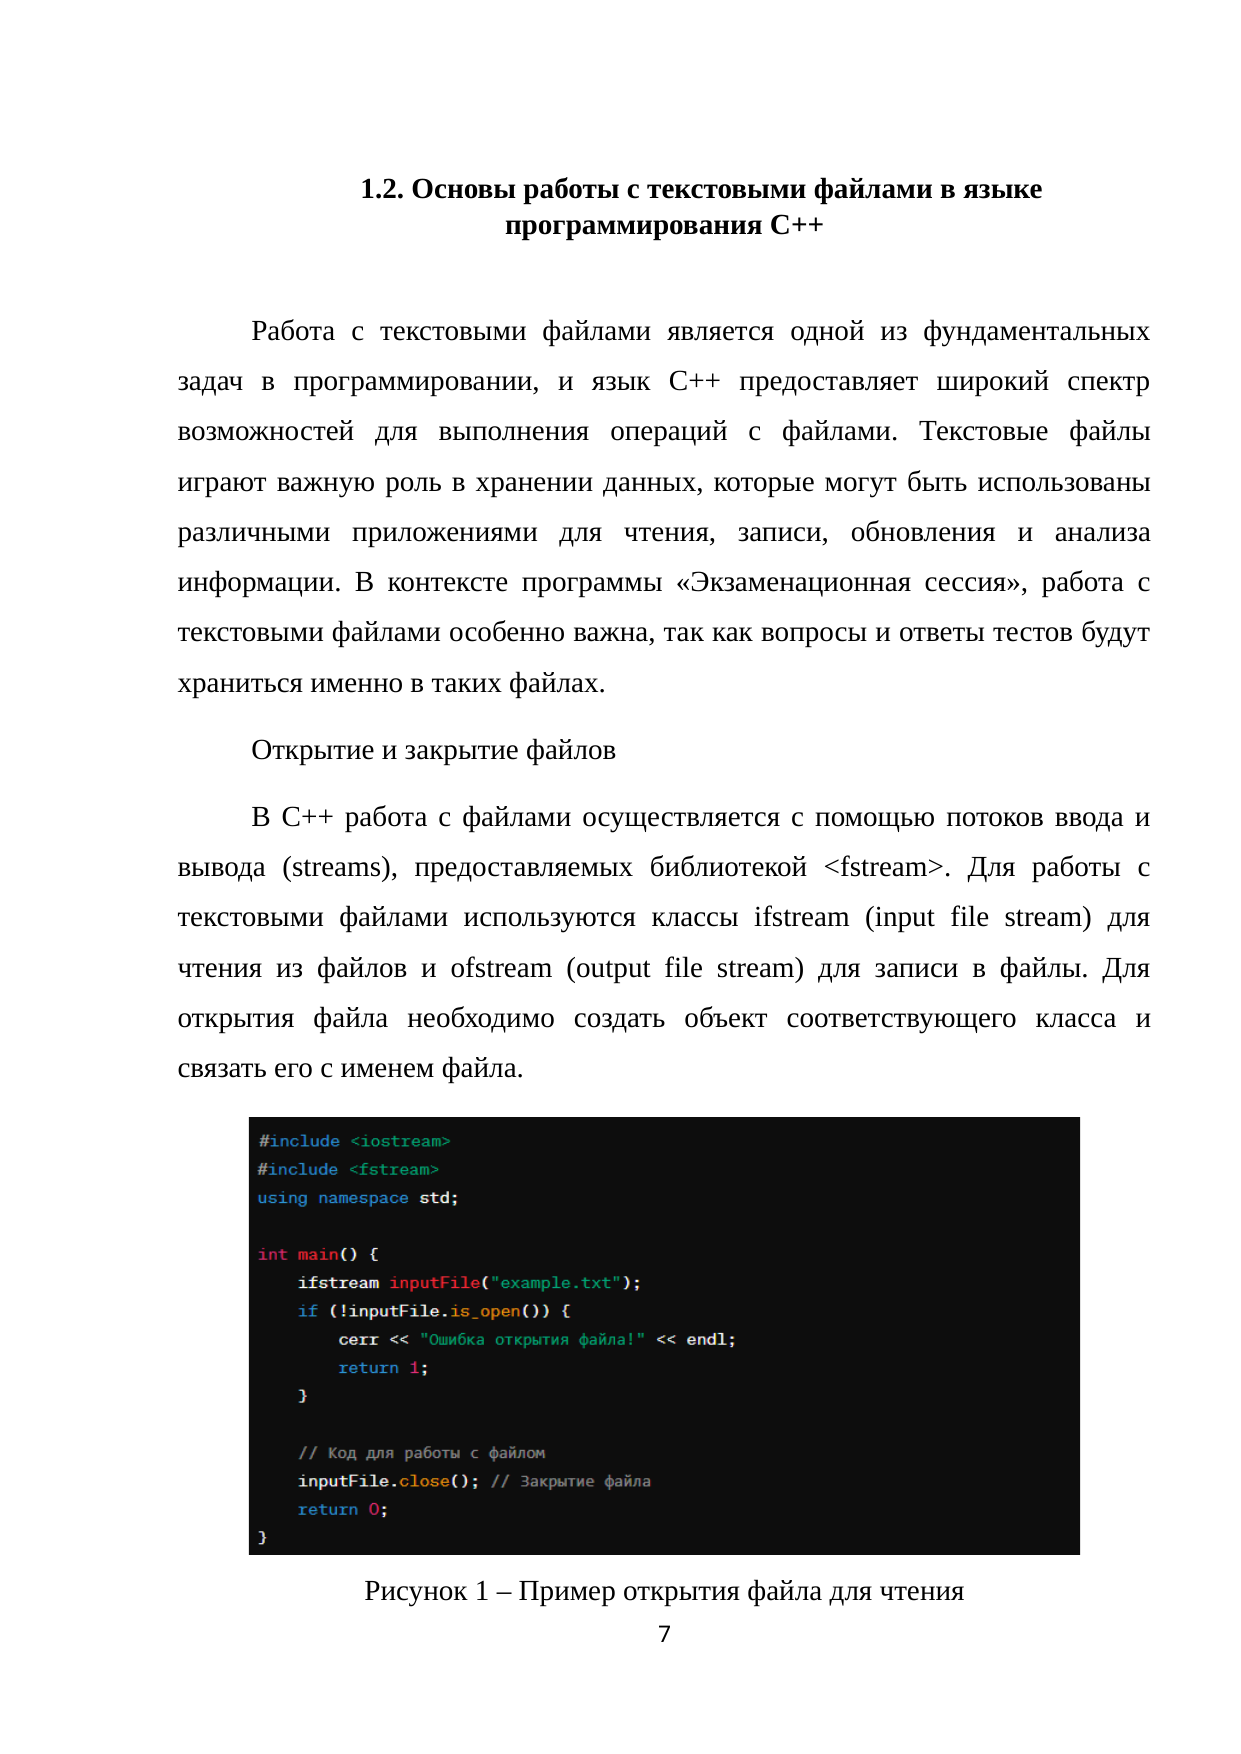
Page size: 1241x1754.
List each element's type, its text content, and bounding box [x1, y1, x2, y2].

text Рисунок 1 – Пример открытия файла для чтения [177, 1573, 1152, 1607]
text Открытие и закрытие файлов [177, 732, 1152, 765]
text В C++ работа с файлами осуществляется с помощью потоков ввода и вывода (streams), предоставляемых библиотекой <fstream>. Для работы с текстовыми файлами используются классы ifstream (input file stream) для чтения из файлов и ofstream (output file stream) для записи в файлы. Для открытия файла необходимо создать объект соответствующего класса и связать его с именем файла. [177, 799, 1152, 1084]
picture [248, 1117, 1080, 1555]
text 1.2. Основы работы с текстовыми файлами в языке программирования C++ [177, 171, 1152, 241]
text Работа с текстовыми файлами является одной из фундаментальных задач в программировании, и язык C++ предоставляет широкий спектр возможностей для выполнения операций с файлами. Текстовые файлы играют важную роль в хранении данных, которые могут быть использованы различными приложениями для чтения, записи, обновления и анализа информации. В контексте программы «Экзаменационная сессия», работа с текстовыми файлами особенно важна, так как вопросы и ответы тестов будут храниться именно в таких файлах. [177, 313, 1152, 698]
